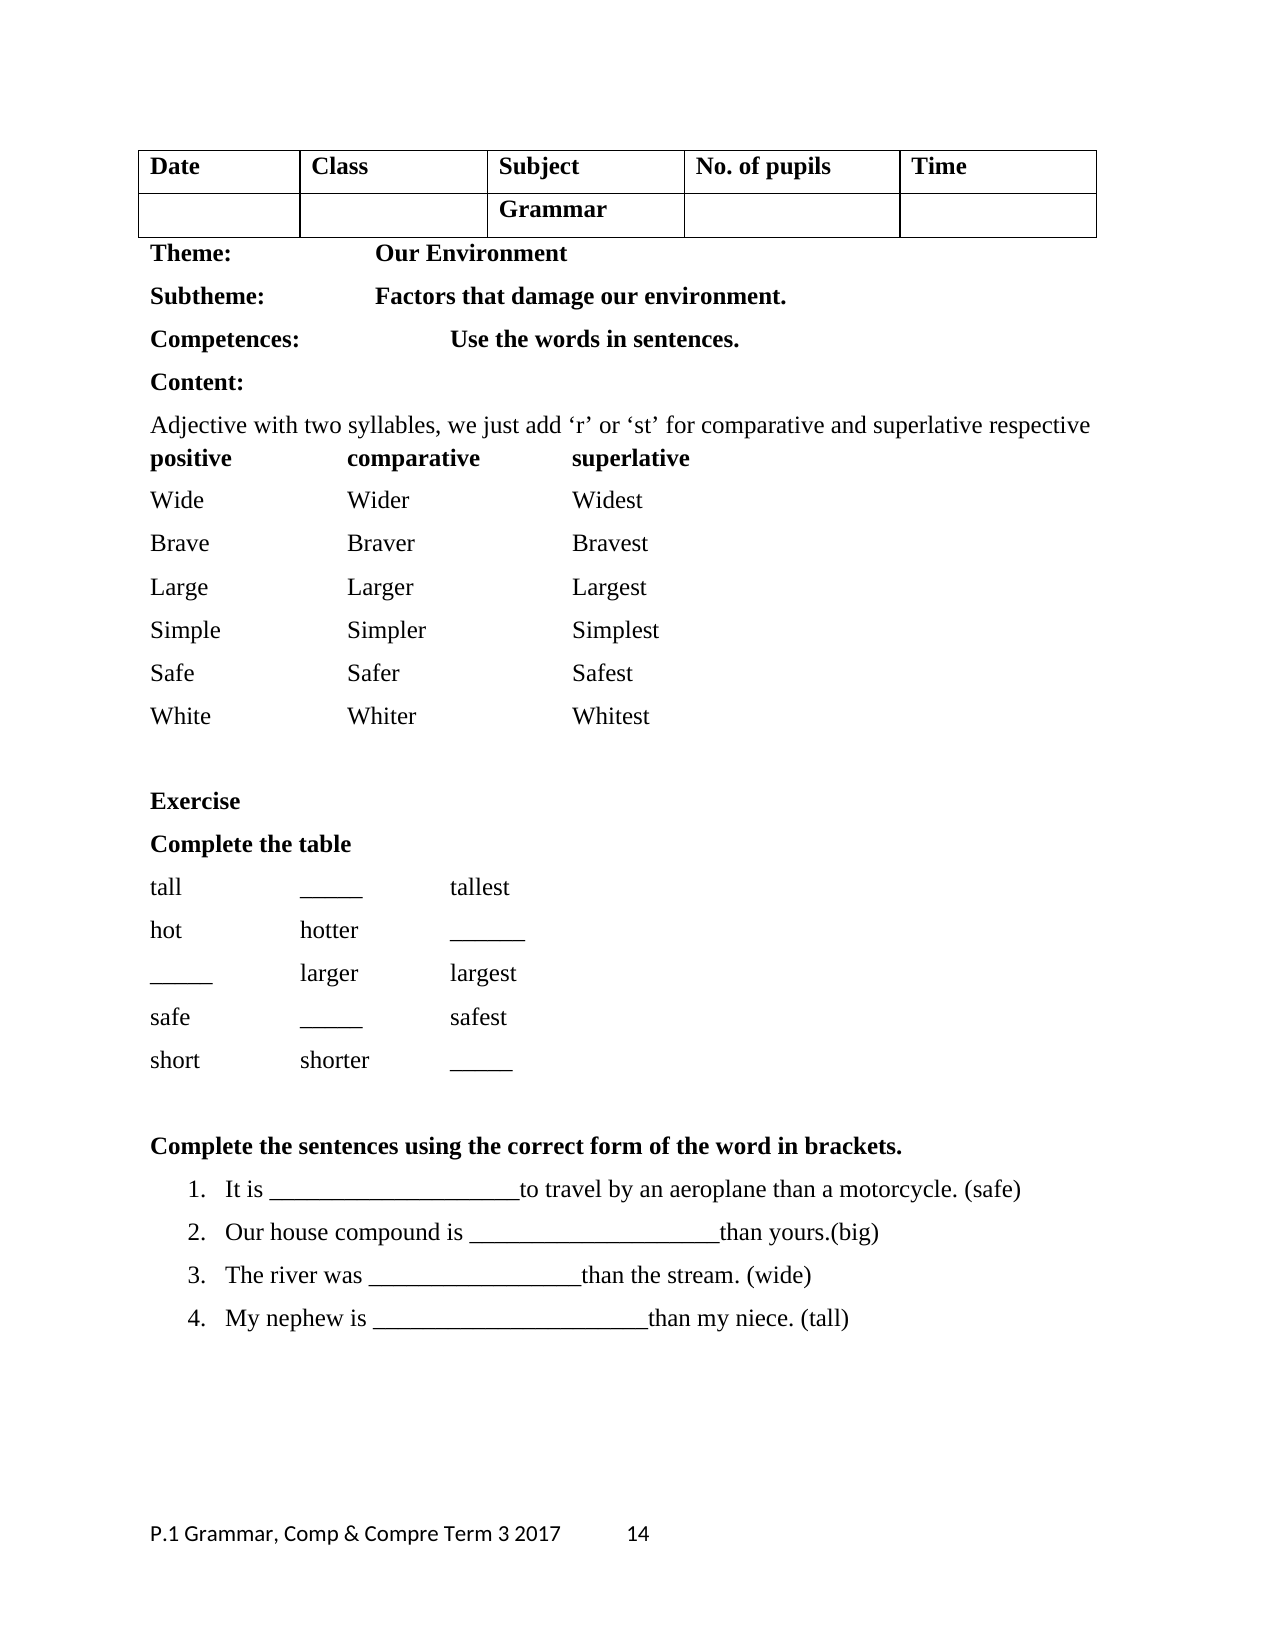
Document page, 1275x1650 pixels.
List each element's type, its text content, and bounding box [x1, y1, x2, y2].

list The river was _________________than the stream. (wide) [187, 1260, 1125, 1289]
table_cell Wider Braver Larger Simpler Safer Whiter [336, 485, 561, 743]
text Content: [150, 367, 1125, 396]
table_header Time [901, 151, 1096, 193]
text Subtheme: Factors that damage our environment. [150, 281, 1125, 310]
table_cell Wide Brave Large Simple Safe White [139, 485, 336, 743]
table_header No. of pupils [685, 151, 899, 193]
table_header comparative [336, 444, 561, 485]
table_header Date [139, 151, 299, 193]
list It is ____________________to travel by an aeroplane than a motorcycle. (safe) [187, 1174, 1125, 1203]
table_header Subject [488, 151, 684, 193]
text short shorter _____ [150, 1045, 1125, 1073]
table_cell [139, 194, 299, 237]
table_header positive [139, 444, 336, 485]
text _____ larger largest [150, 958, 1125, 987]
table_cell [685, 194, 899, 237]
text Adjective with two syllables, we just add ‘r’ or ‘st’ for comparative and superlative respective [150, 411, 1125, 439]
table_header Class [301, 151, 487, 193]
table_cell [301, 194, 487, 237]
list Our house compound is ____________________than yours.(big) [187, 1217, 1125, 1246]
text Exercise [150, 786, 1125, 815]
text safe _____ safest [150, 1002, 1125, 1030]
text Complete the sentences using the correct form of the word in brackets. [150, 1131, 1125, 1160]
table_cell Grammar [488, 194, 684, 237]
table_cell Widest Bravest Largest Simplest Safest Whitest [561, 485, 757, 743]
text tall _____ tallest [150, 872, 1125, 901]
table_cell [901, 194, 1096, 237]
text Competences: Use the words in sentences. [150, 324, 1125, 353]
text Complete the table [150, 829, 1125, 858]
list My nephew is ______________________than my niece. (tall) [187, 1303, 1125, 1332]
text hot hotter ______ [150, 915, 1125, 944]
table_header superlative [561, 444, 757, 485]
text Theme: Our Environment [150, 238, 1125, 267]
